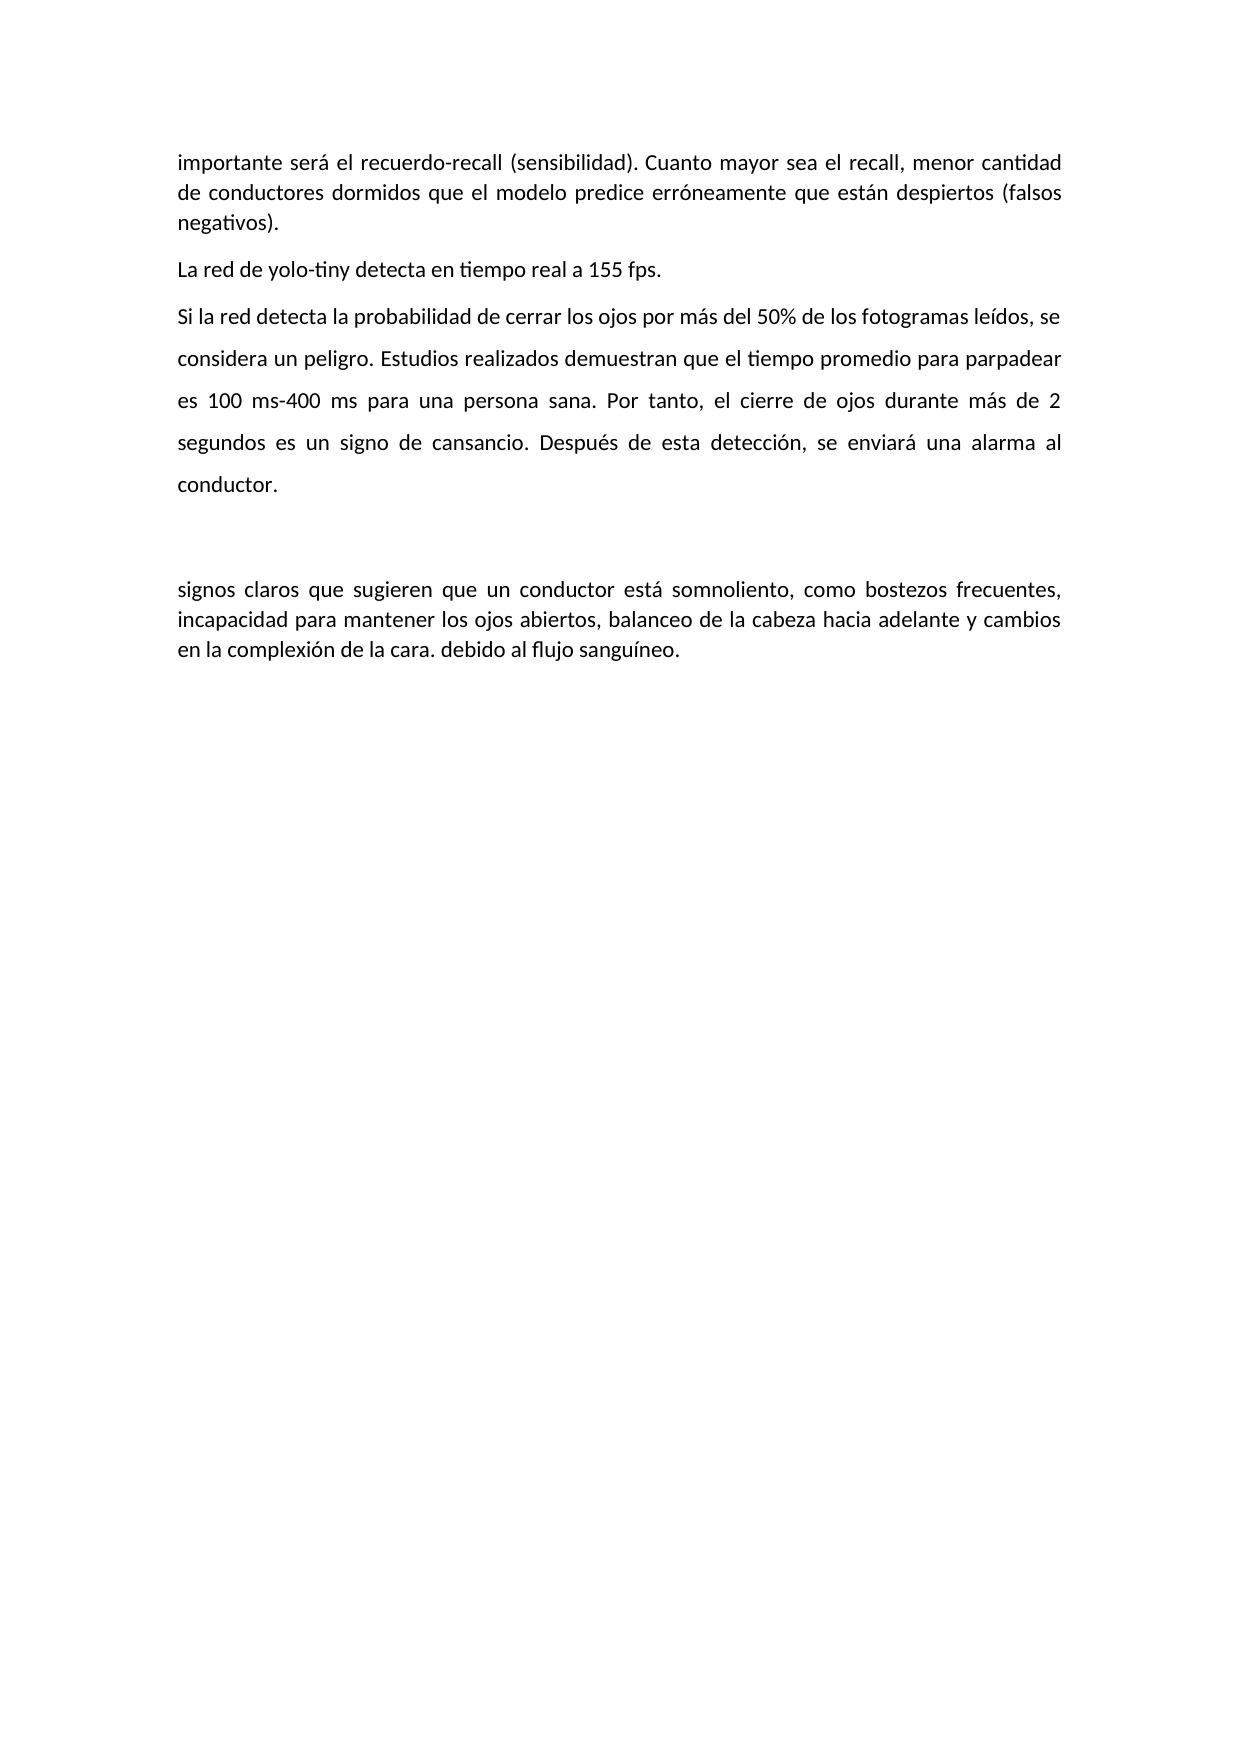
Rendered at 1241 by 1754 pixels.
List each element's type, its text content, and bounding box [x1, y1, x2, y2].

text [177, 148, 1063, 236]
text signos claros que sugieren que un conductor está somnoliento, como bostezos frecuentes, incapacidad para mantener los ojos abiertos, balanceo de la cabeza hacia adelante y cambios en la complexión de la cara. debido al flujo sanguíneo. [177, 575, 1063, 664]
text La red de yolo-tiny detecta en tiempo real a 155 fps. [177, 255, 1063, 283]
text Si la red detecta la probabilidad de cerrar los ojos por más del 50% de los fotogramas leídos, se considera un peligro. Estudios realizados demuestran que el tiempo promedio para parpadear es 100 ms-400 ms para una persona sana. Por tanto, el cierre de ojos durante más de 2 segundos es un signo de cansancio. Después de esta detección, se enviará una alarma al conductor. [177, 302, 1063, 498]
